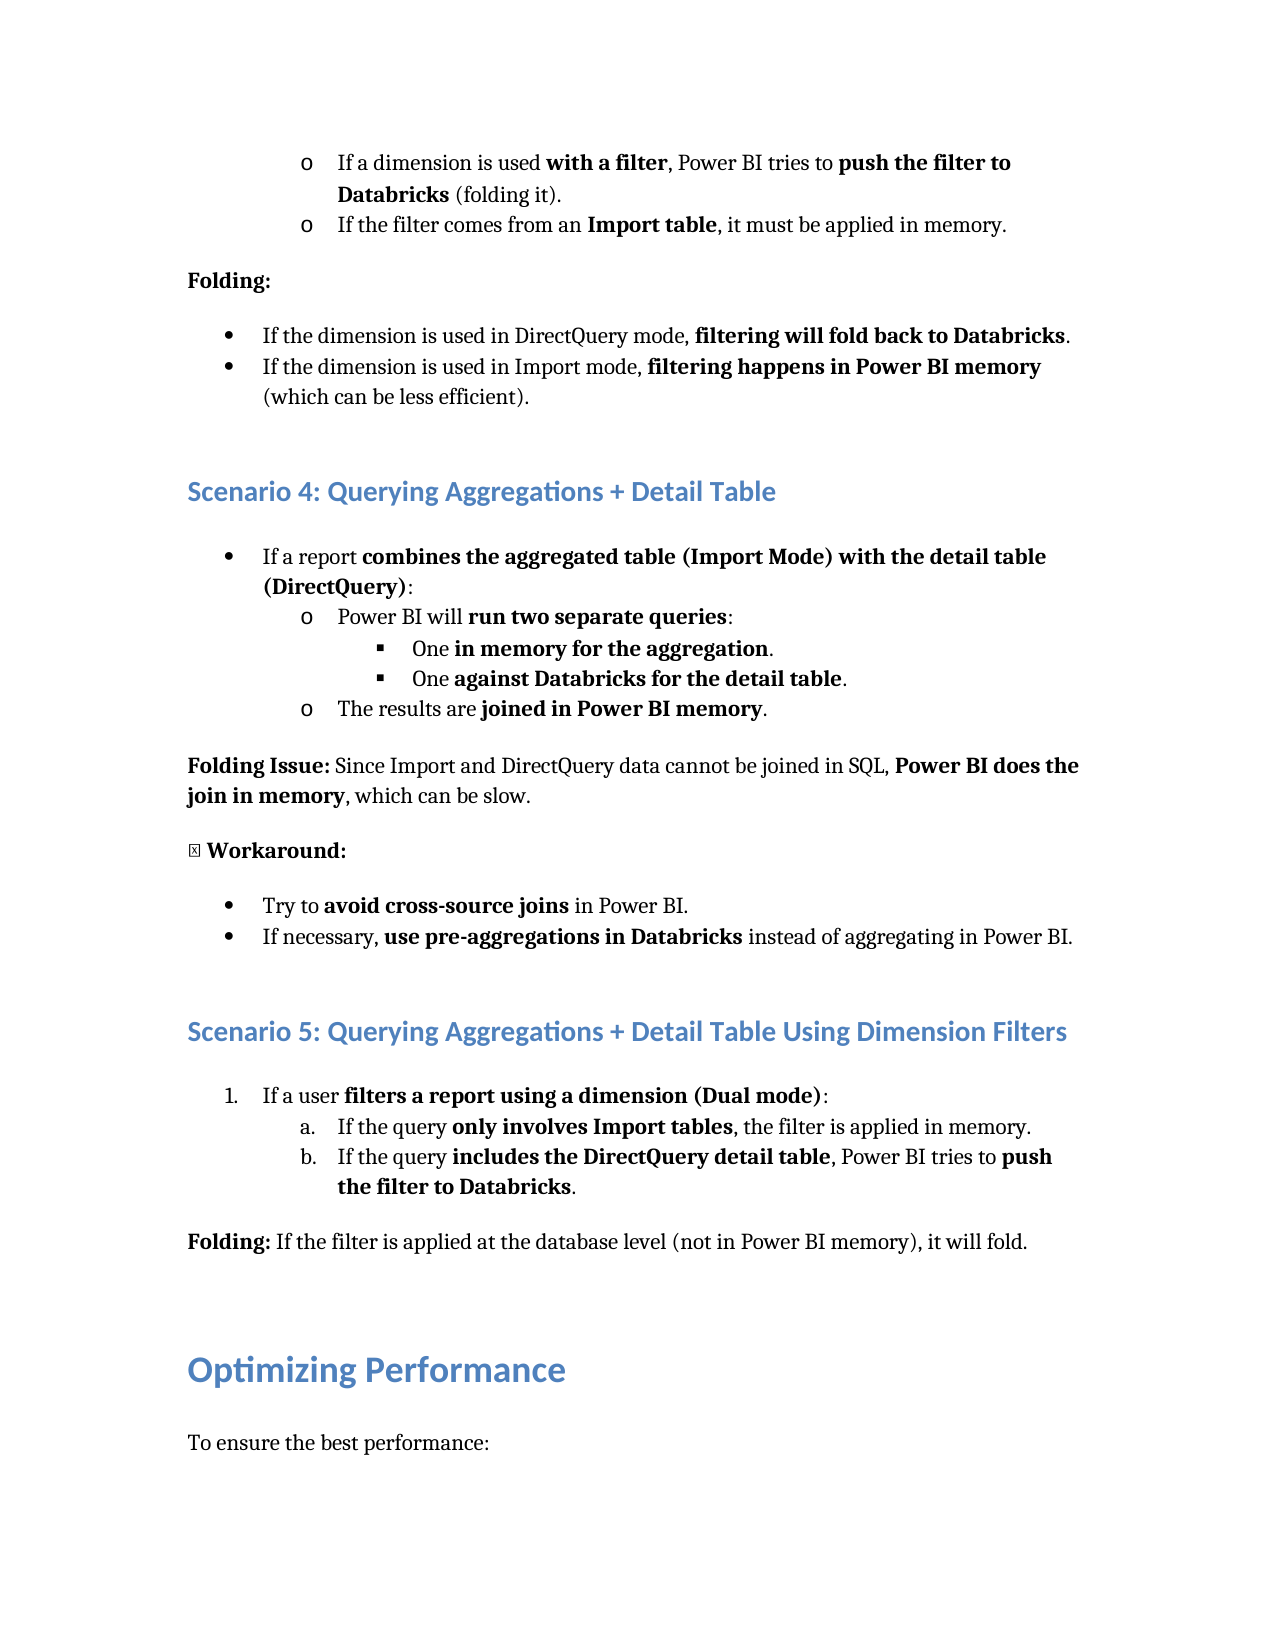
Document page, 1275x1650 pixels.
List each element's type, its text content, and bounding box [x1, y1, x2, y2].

text To ensure the best performance: [187, 1429, 1087, 1456]
text Folding: [187, 268, 1087, 294]
list One in memory for the aggregation. [375, 636, 1087, 662]
list If the query includes the DirectQuery detail table, Power BI tries to push the filter to Databricks. [300, 1144, 1087, 1200]
list Power BI will run two separate queries: [300, 604, 1087, 632]
list If the query only involves Import tables, the filter is applied in memory. [300, 1113, 1087, 1140]
subtitle Scenario 5: Querying Aggregations + Detail Table Using Dimension Filters [187, 1013, 1087, 1049]
list Try to avoid cross-source joins in Power BI. [225, 893, 1087, 919]
text Folding Issue: Since Import and DirectQuery data cannot be joined in SQL, Power BI does the join in memory, which can be slow. [187, 753, 1087, 809]
list If the filter comes from an Import table, it must be applied in memory. [300, 212, 1087, 239]
subtitle Optimizing Performance [187, 1346, 1087, 1392]
list One against Databricks for the detail table. [375, 666, 1087, 692]
list If a dimension is used with a filter, Power BI tries to push the filter to Databricks (folding it). [300, 150, 1087, 208]
list If a report combines the aggregated table (Import Mode) with the detail table (DirectQuery): [225, 544, 1087, 600]
text 🔹 Workaround: [187, 838, 1087, 864]
list If necessary, use pre-aggregations in Databricks instead of aggregating in Power BI. [225, 923, 1087, 950]
subtitle Scenario 4: Querying Aggregations + Detail Table [187, 473, 1087, 509]
list The results are joined in Power BI memory. [300, 696, 1087, 723]
list If a user filters a report using a dimension (Dual mode): [225, 1083, 1087, 1110]
text Folding: If the filter is applied at the database level (not in Power BI memory), it will fold. [187, 1229, 1087, 1256]
list If the dimension is used in DirectQuery mode, filtering will fold back to Databricks. [225, 323, 1087, 350]
list If the dimension is used in Import mode, filtering happens in Power BI memory (which can be less efficient). [225, 353, 1087, 410]
